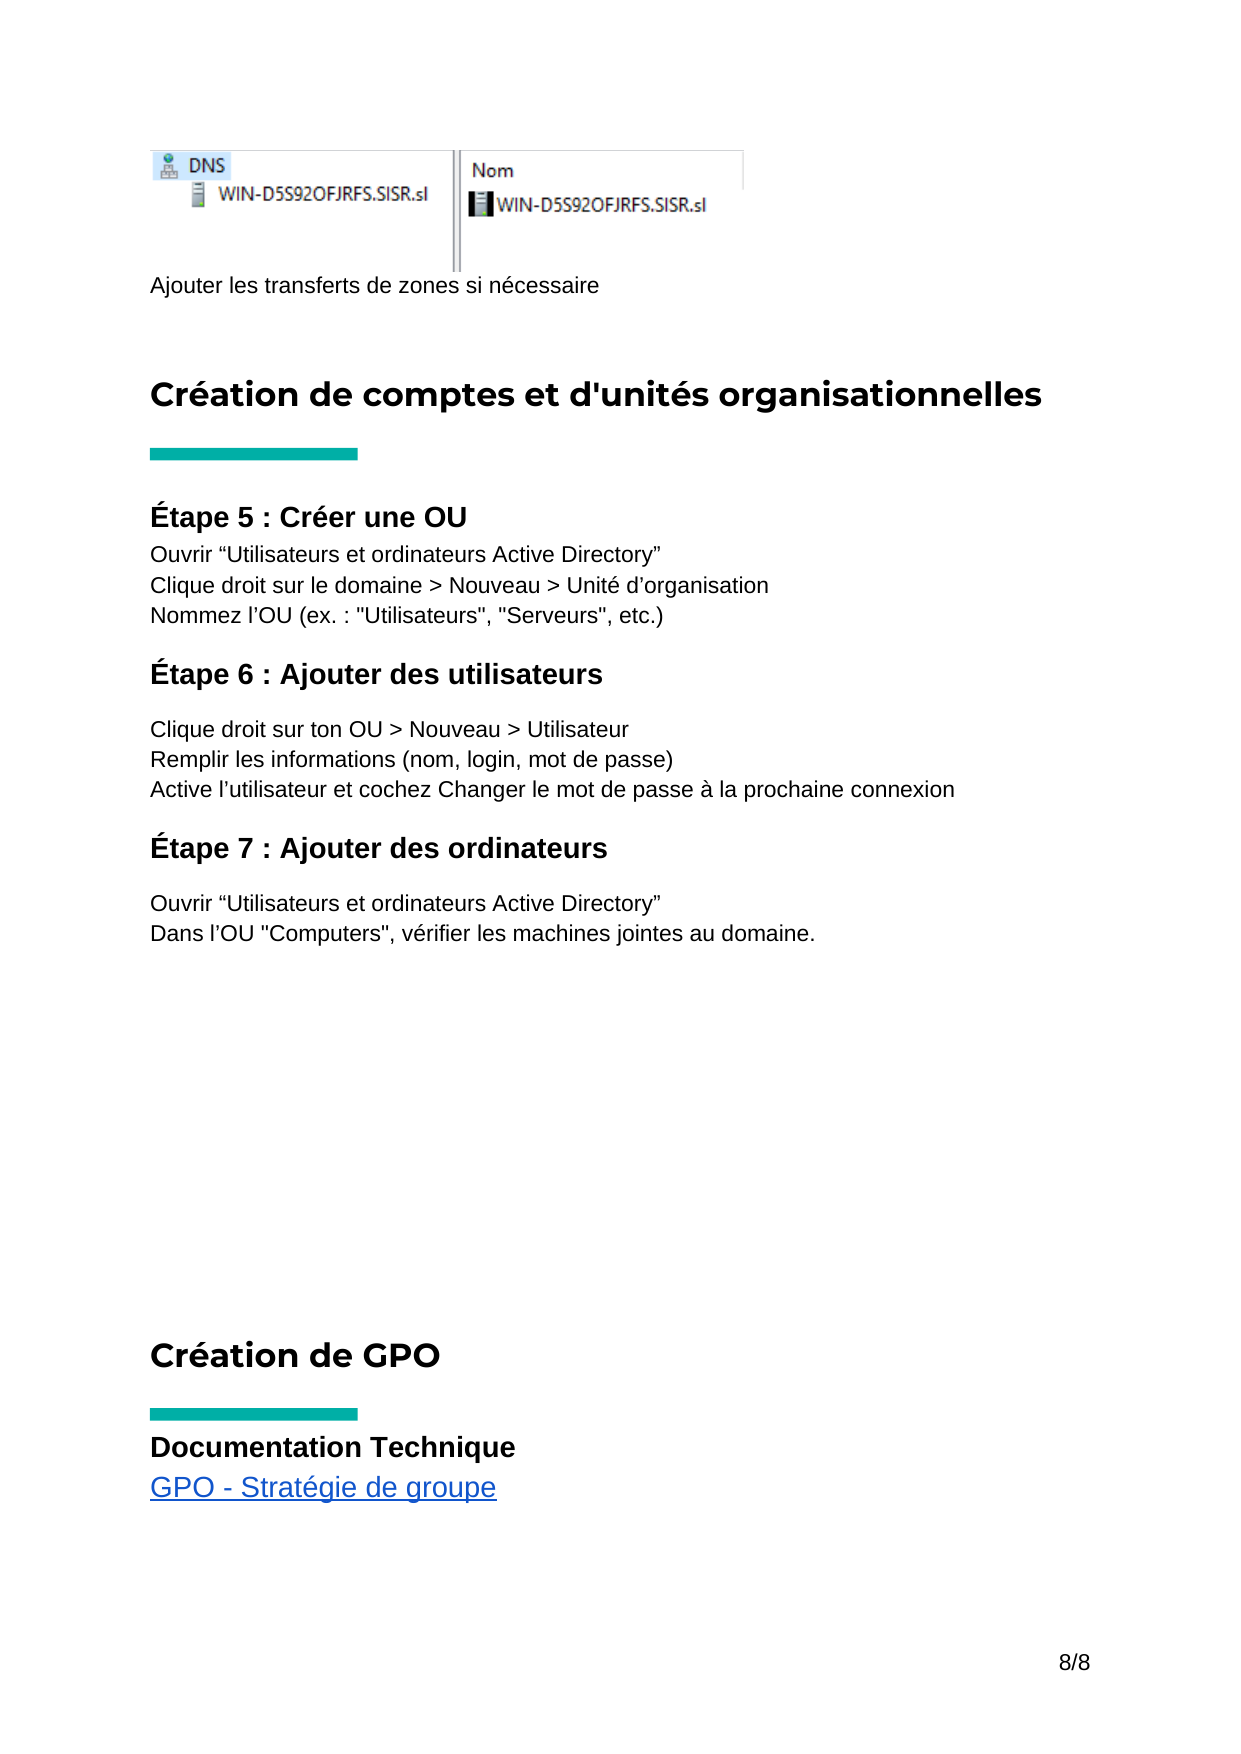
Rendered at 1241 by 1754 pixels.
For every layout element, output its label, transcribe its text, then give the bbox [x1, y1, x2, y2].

text Clique droit sur ton OU > Nouveau > Utilisateur Remplir les informations (nom, login, mot de passe) Active l’utilisateur et cochez Changer le mot de passe à la prochaine connexion [150, 716, 1090, 802]
subtitle Étape 5 : Créer une OU [150, 499, 1090, 533]
subtitle Création de GPO [150, 1335, 1090, 1375]
text Ouvrir “Utilisateurs et ordinateurs Active Directory” Dans l’OU "Computers", vérifier les machines jointes au domaine. [150, 890, 1090, 946]
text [150, 150, 1090, 298]
title Documentation Technique [150, 1431, 1090, 1464]
text Étape 6 : Ajouter des utilisateurs [150, 657, 1090, 691]
subtitle Création de comptes et d'unités organisationnelles [150, 374, 1090, 415]
text Ouvrir “Utilisateurs et ordinateurs Active Directory” Clique droit sur le domaine > Nouveau > Unité d’organisation Nommez l’OU (ex. : "Utilisateurs", "Serveurs", etc.) [150, 541, 1090, 628]
text Étape 7 : Ajouter des ordinateurs [150, 831, 1090, 865]
picture [150, 150, 744, 272]
text GPO - Stratégie de groupe [150, 1470, 1090, 1504]
